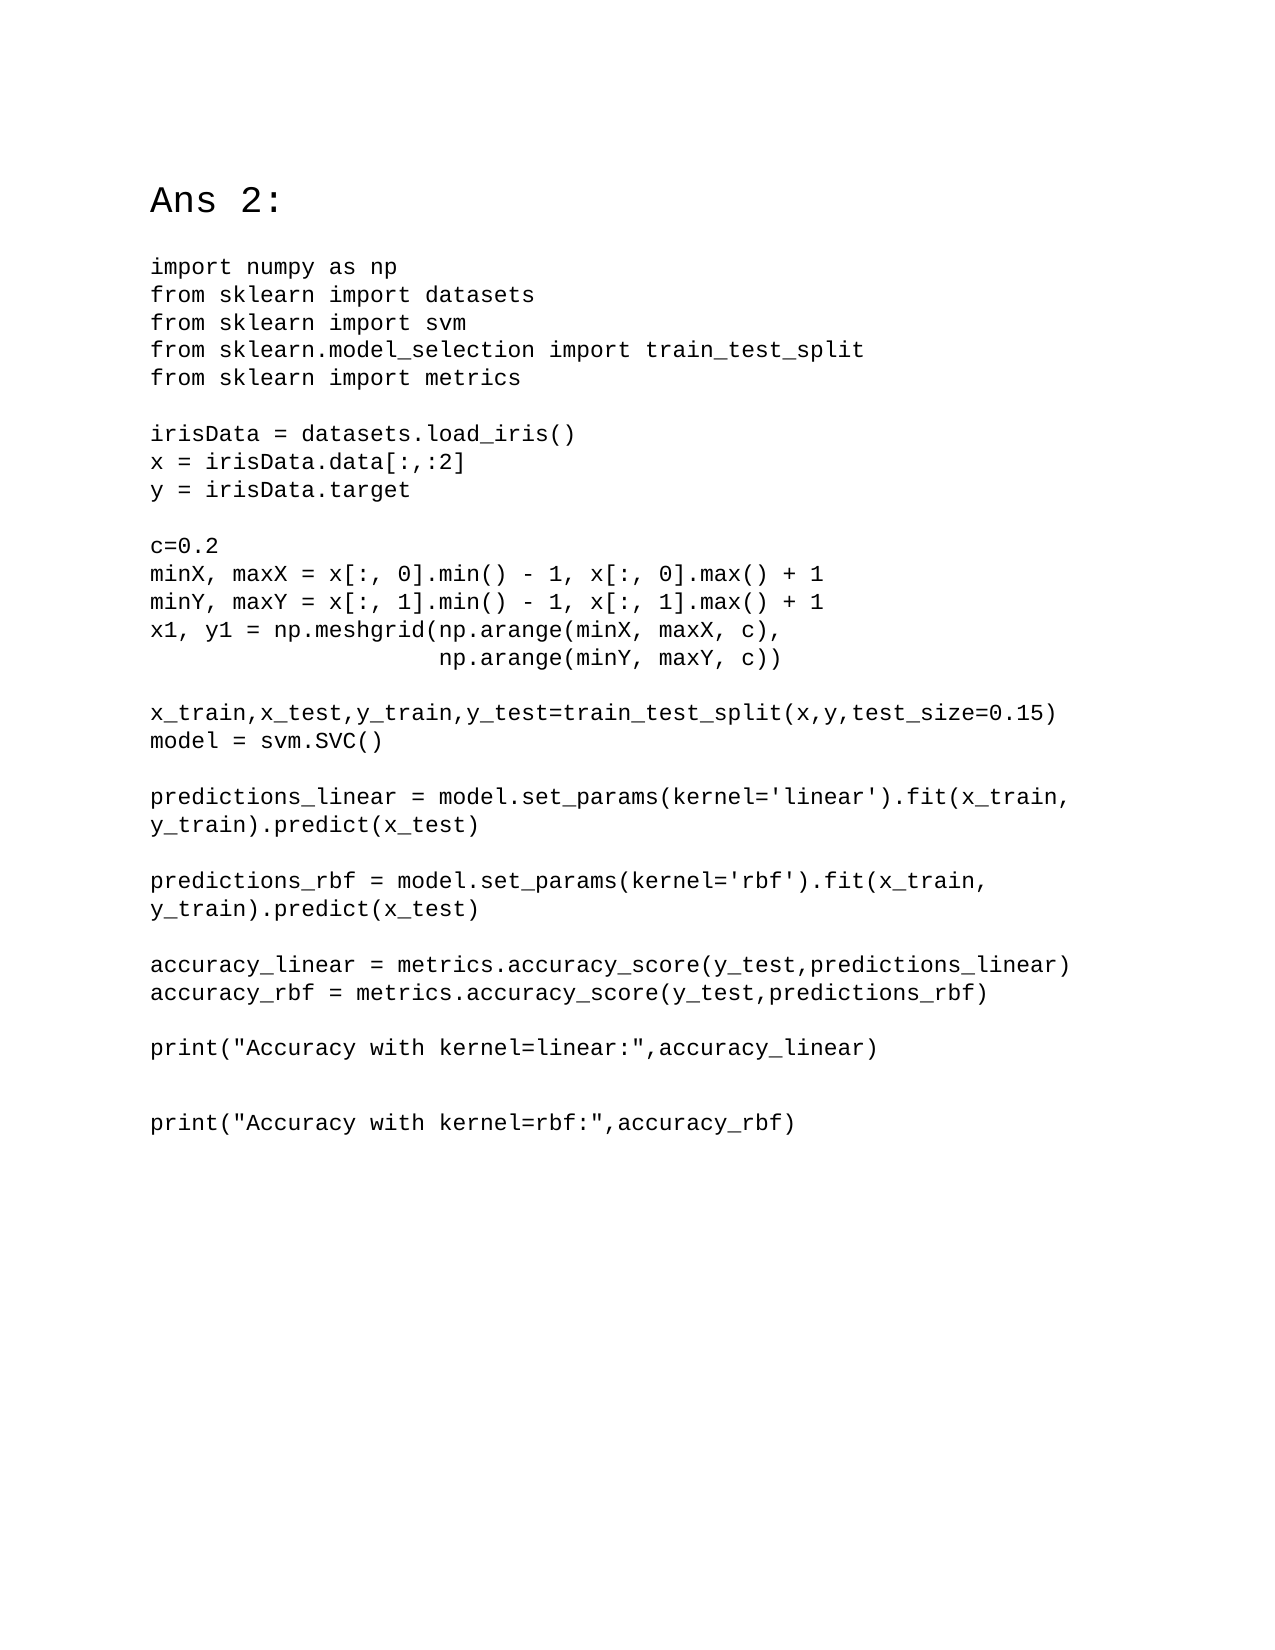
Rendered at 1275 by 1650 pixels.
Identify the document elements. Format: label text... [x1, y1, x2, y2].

text Ans 2: [150, 181, 1125, 224]
text import numpy as np from sklearn import datasets from sklearn import svm from sklearn.model_selection import train_test_split from sklearn import metrics irisData = datasets.load_iris() x = irisData.data[:,:2] y = irisData.target c=0.2 minX, maxX = x[:, 0].min() - 1, x[:, 0].max() + 1 minY, maxY = x[:, 1].min() - 1, x[:, 1].max() + 1 x1, y1 = np.meshgrid(np.arange(minX, maxX, c), np.arange(minY, maxY, c)) x_train,x_test,y_train,y_test=train_test_split(x,y,test_size=0.15) model = svm.SVC() predictions_linear = model.set_params(kernel='linear').fit(x_train, y_train).predict(x_test) predictions_rbf = model.set_params(kernel='rbf').fit(x_train, y_train).predict(x_test) accuracy_linear = metrics.accuracy_score(y_test,predictions_linear) accuracy_rbf = metrics.accuracy_score(y_test,predictions_rbf) print("Accuracy with kernel=linear:",accuracy_linear) [150, 255, 1125, 1093]
text print("Accuracy with kernel=rbf:",accuracy_rbf) [150, 1112, 1125, 1138]
